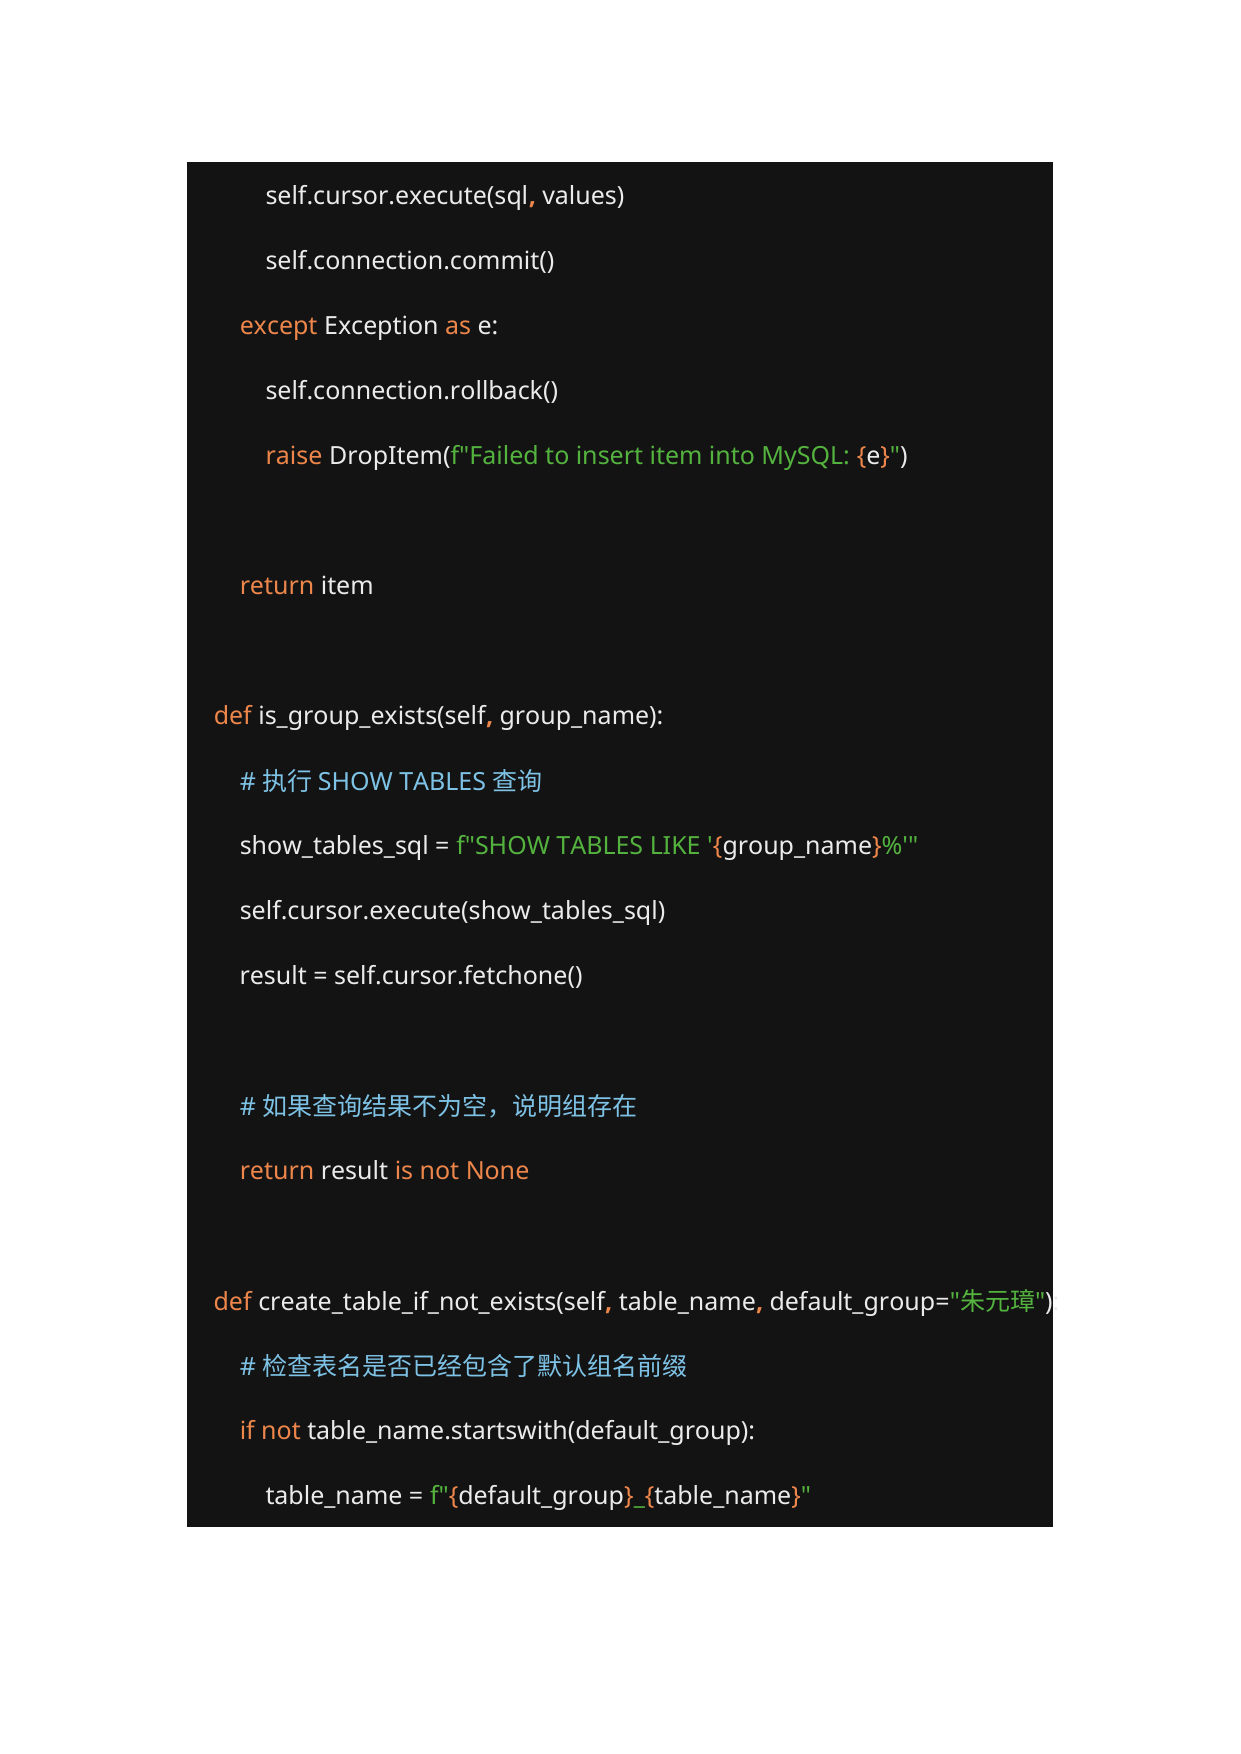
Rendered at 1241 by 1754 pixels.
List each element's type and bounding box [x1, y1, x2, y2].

text [187, 162, 1053, 1527]
